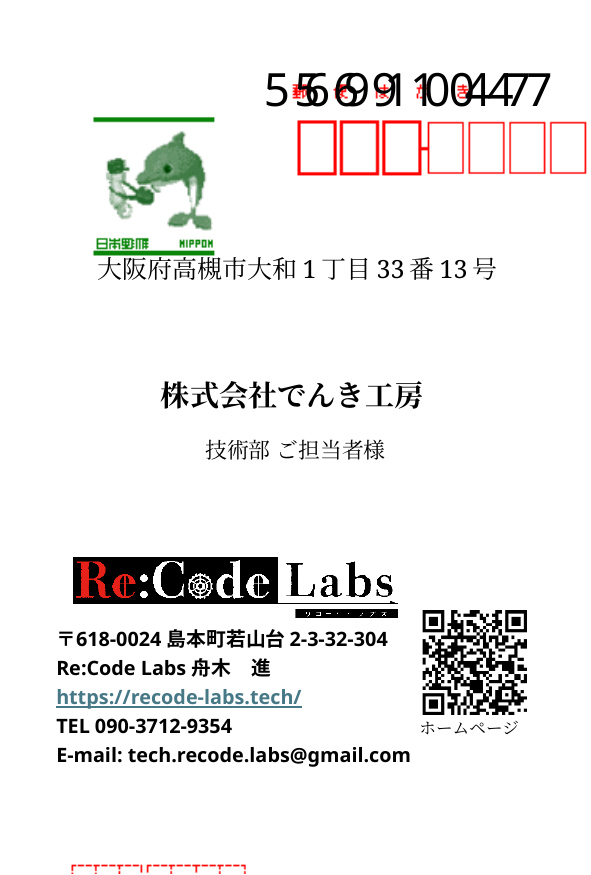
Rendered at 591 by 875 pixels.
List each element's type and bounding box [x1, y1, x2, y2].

picture [53, 72, 591, 874]
